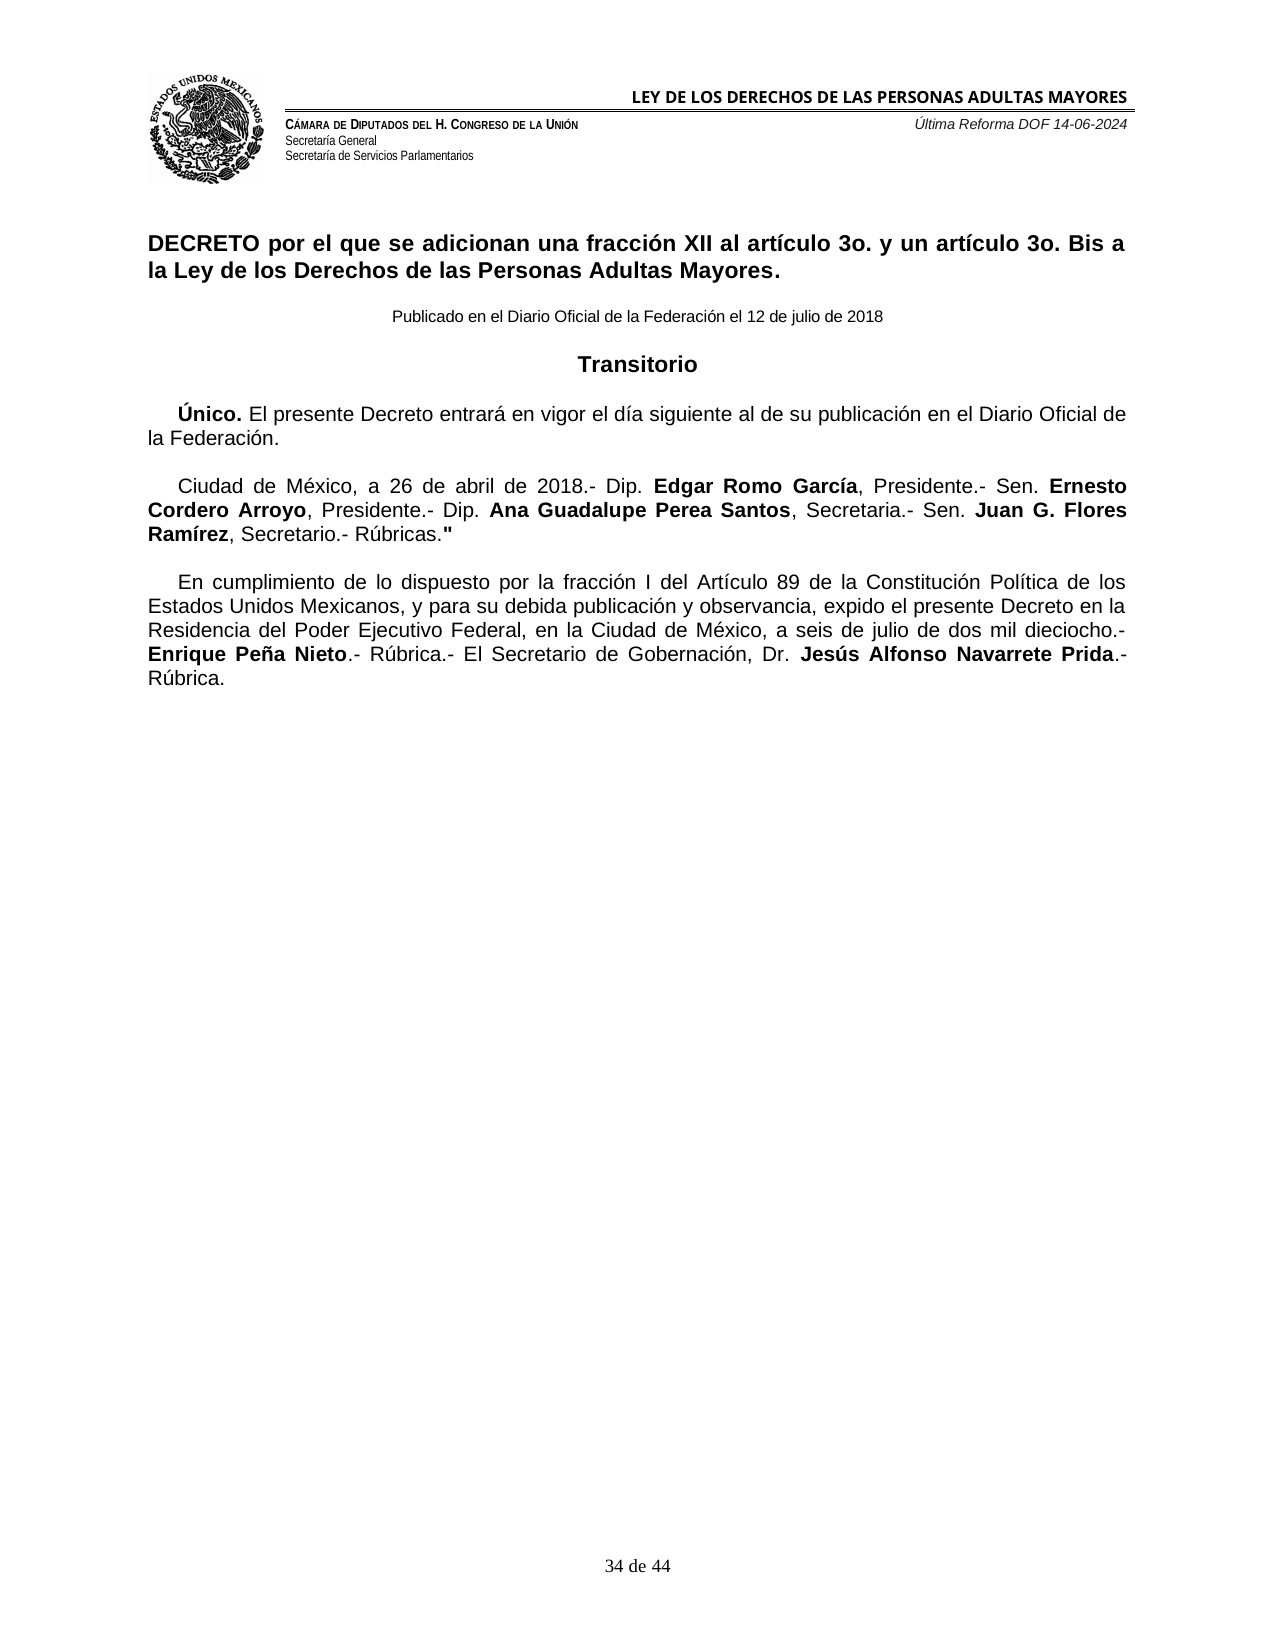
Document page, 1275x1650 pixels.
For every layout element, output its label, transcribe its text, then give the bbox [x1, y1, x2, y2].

text Ciudad de México, a 26 de abril de 2018.- Dip. Edgar Romo García, Presidente.- Sen. Ernesto Cordero Arroyo, Presidente.- Dip. Ana Guadalupe Perea Santos, Secretaria.- Sen. Juan G. Flores Ramírez, Secretario.- Rúbricas." [148, 474, 1127, 546]
text Publicado en el Diario Oficial de la Federación el 12 de julio de 2018 [148, 307, 1127, 326]
text DECRETO por el que se adicionan una fracción XII al artículo 3o. y un artículo 3o. Bis a la Ley de los Derechos de las Personas Adultas Mayores. [148, 229, 1127, 283]
text En cumplimiento de lo dispuesto por la fracción I del Artículo 89 de la Constitución Política de los Estados Unidos Mexicanos, y para su debida publicación y observancia, expido el presente Decreto en la Residencia del Poder Ejecutivo Federal, en la Ciudad de México, a seis de julio de dos mil dieciocho.- Enrique Peña Nieto.- Rúbrica.- El Secretario de Gobernación, Dr. Jesús Alfonso Navarrete Prida.- Rúbrica. [148, 570, 1127, 690]
text Único. El presente Decreto entrará en vigor el día siguiente al de su publicación en el Diario Oficial de la Federación. [148, 402, 1127, 450]
text Transitorio [148, 350, 1127, 377]
